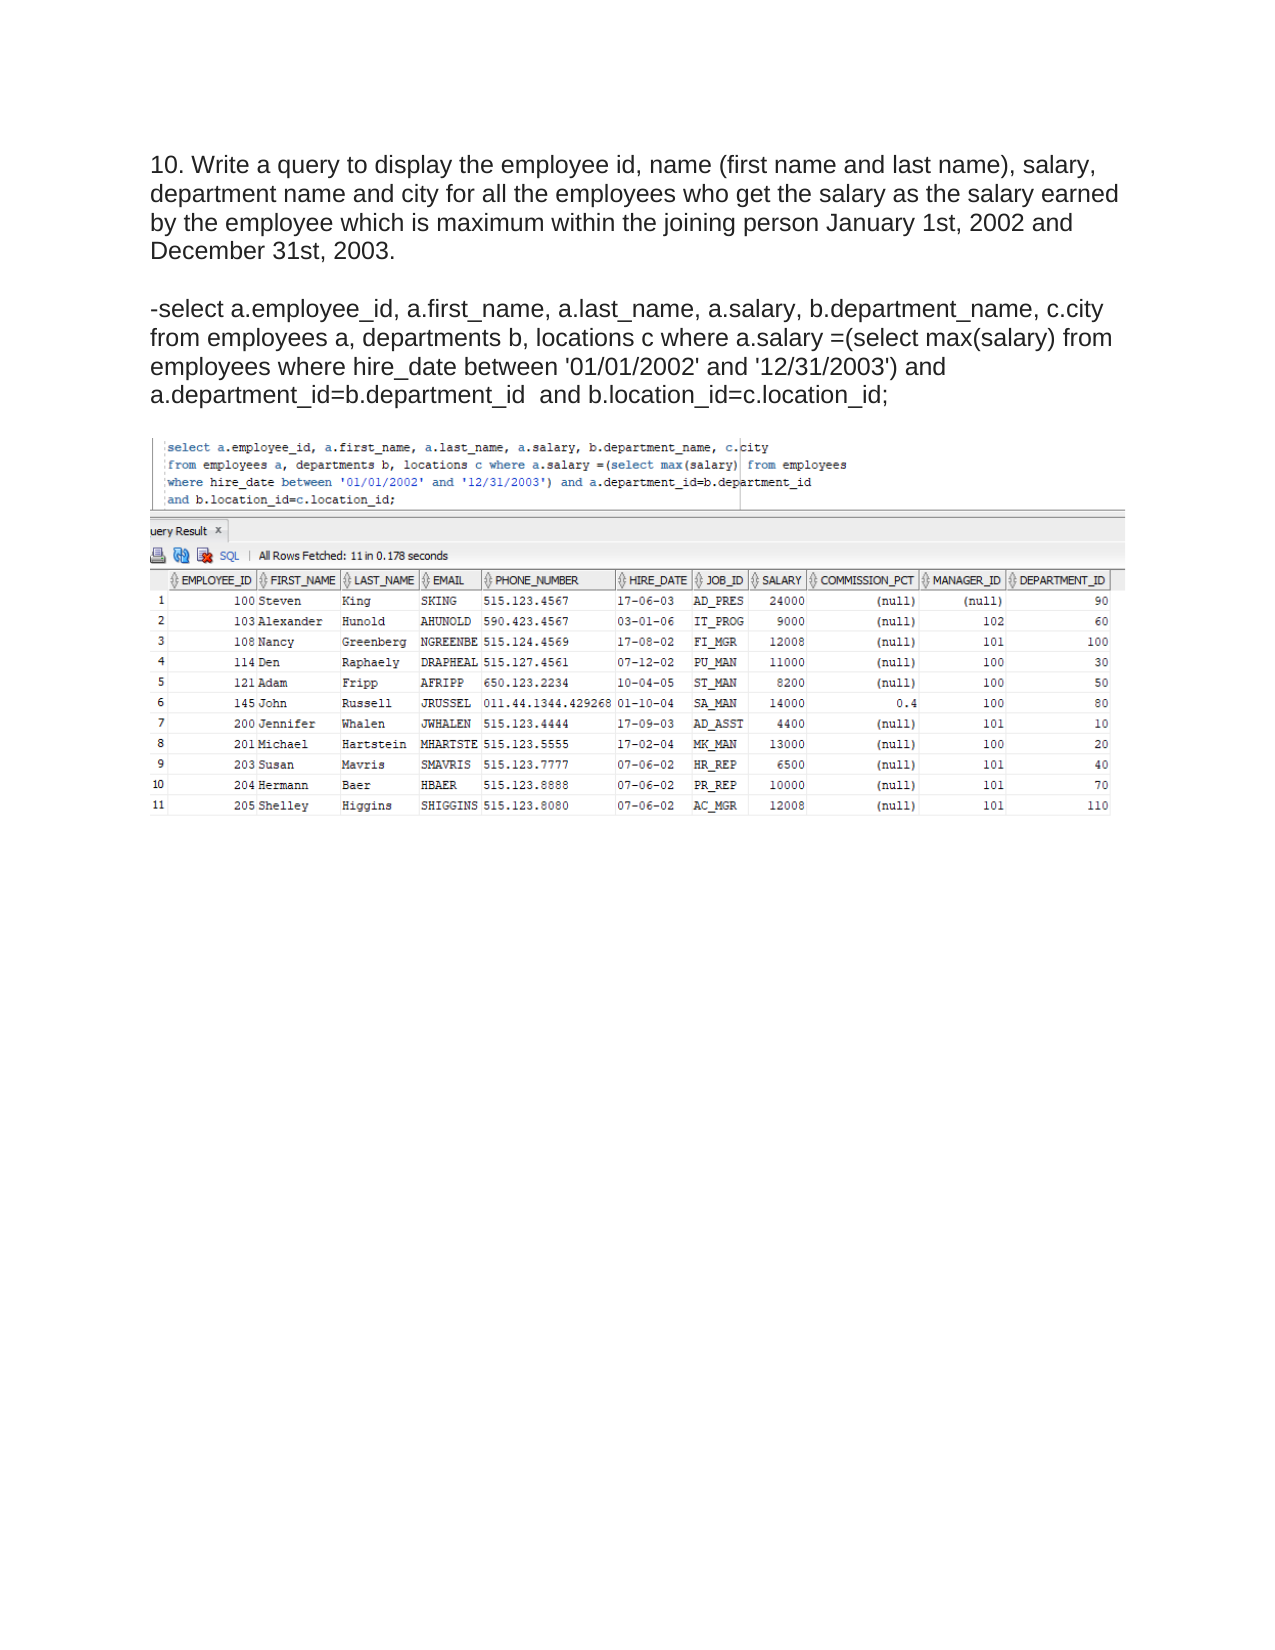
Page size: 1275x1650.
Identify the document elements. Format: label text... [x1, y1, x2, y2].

text -select a.employee_id, a.first_name, a.last_name, a.salary, b.department_name, c.city from employees a, departments b, locations c where a.salary =(select max(salary) from employees where hire_date between '01/01/2002' and '12/31/2003') and a.department_id=b.department_id and b.location_id=c.location_id; [150, 294, 1125, 409]
text 10. Write a query to display the employee id, name (first name and last name), salary, department name and city for all the employees who get the salary as the salary earned by the employee which is maximum within the joining person January 1st, 2002 and December 31st, 2003. [150, 150, 1125, 265]
picture [150, 438, 1125, 828]
